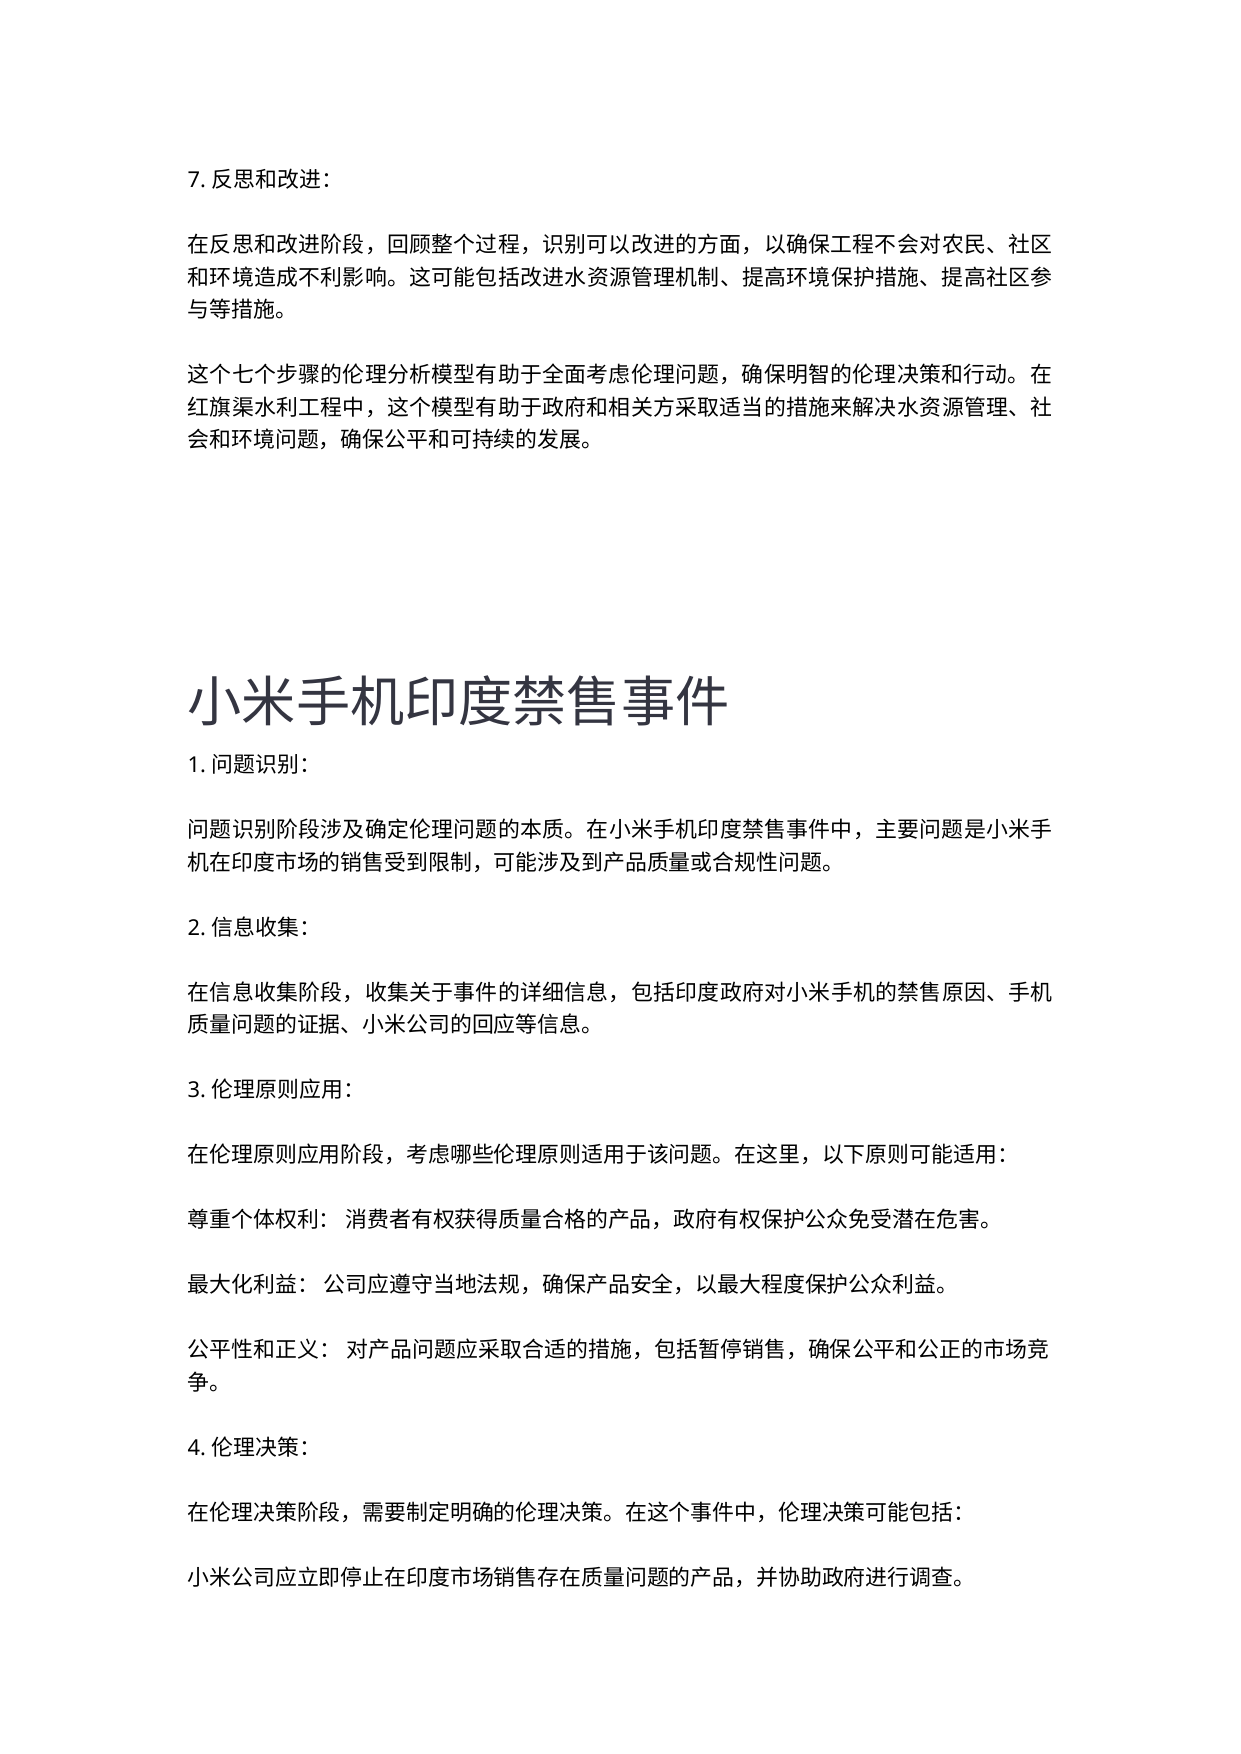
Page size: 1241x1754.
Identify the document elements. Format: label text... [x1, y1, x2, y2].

text 小米手机印度禁售事件 [187, 649, 1053, 747]
text 在伦理决策阶段，需要制定明确的伦理决策。在这个事件中，伦理决策可能包括： [187, 1494, 1053, 1527]
text 最大化利益： 公司应遵守当地法规，确保产品安全，以最大程度保护公众利益。 [187, 1267, 1053, 1299]
text 尊重个体权利： 消费者有权获得质量合格的产品，政府有权保护公众免受潜在危害。 [187, 1202, 1053, 1234]
text 公平性和正义： 对产品问题应采取合适的措施，包括暂停销售，确保公平和公正的市场竞争。 [187, 1332, 1053, 1397]
text 2. 信息收集： [187, 909, 1053, 942]
text 在信息收集阶段，收集关于事件的详细信息，包括印度政府对小米手机的禁售原因、手机质量问题的证据、小米公司的回应等信息。 [187, 974, 1053, 1039]
text 小米公司应立即停止在印度市场销售存在质量问题的产品，并协助政府进行调查。 [187, 1559, 1053, 1592]
text 在反思和改进阶段，回顾整个过程，识别可以改进的方面，以确保工程不会对农民、社区和环境造成不利影响。这可能包括改进水资源管理机制、提高环境保护措施、提高社区参与等措施。 [187, 227, 1053, 324]
text 7. 反思和改进： [187, 162, 1053, 194]
text 这个七个步骤的伦理分析模型有助于全面考虑伦理问题，确保明智的伦理决策和行动。在红旗渠水利工程中，这个模型有助于政府和相关方采取适当的措施来解决水资源管理、社会和环境问题，确保公平和可持续的发展。 [187, 357, 1053, 454]
text 问题识别阶段涉及确定伦理问题的本质。在小米手机印度禁售事件中，主要问题是小米手机在印度市场的销售受到限制，可能涉及到产品质量或合规性问题。 [187, 812, 1053, 877]
text 在伦理原则应用阶段，考虑哪些伦理原则适用于该问题。在这里，以下原则可能适用： [187, 1137, 1053, 1169]
text 1. 问题识别： [187, 747, 1053, 779]
text 3. 伦理原则应用： [187, 1072, 1053, 1104]
text 4. 伦理决策： [187, 1429, 1053, 1462]
